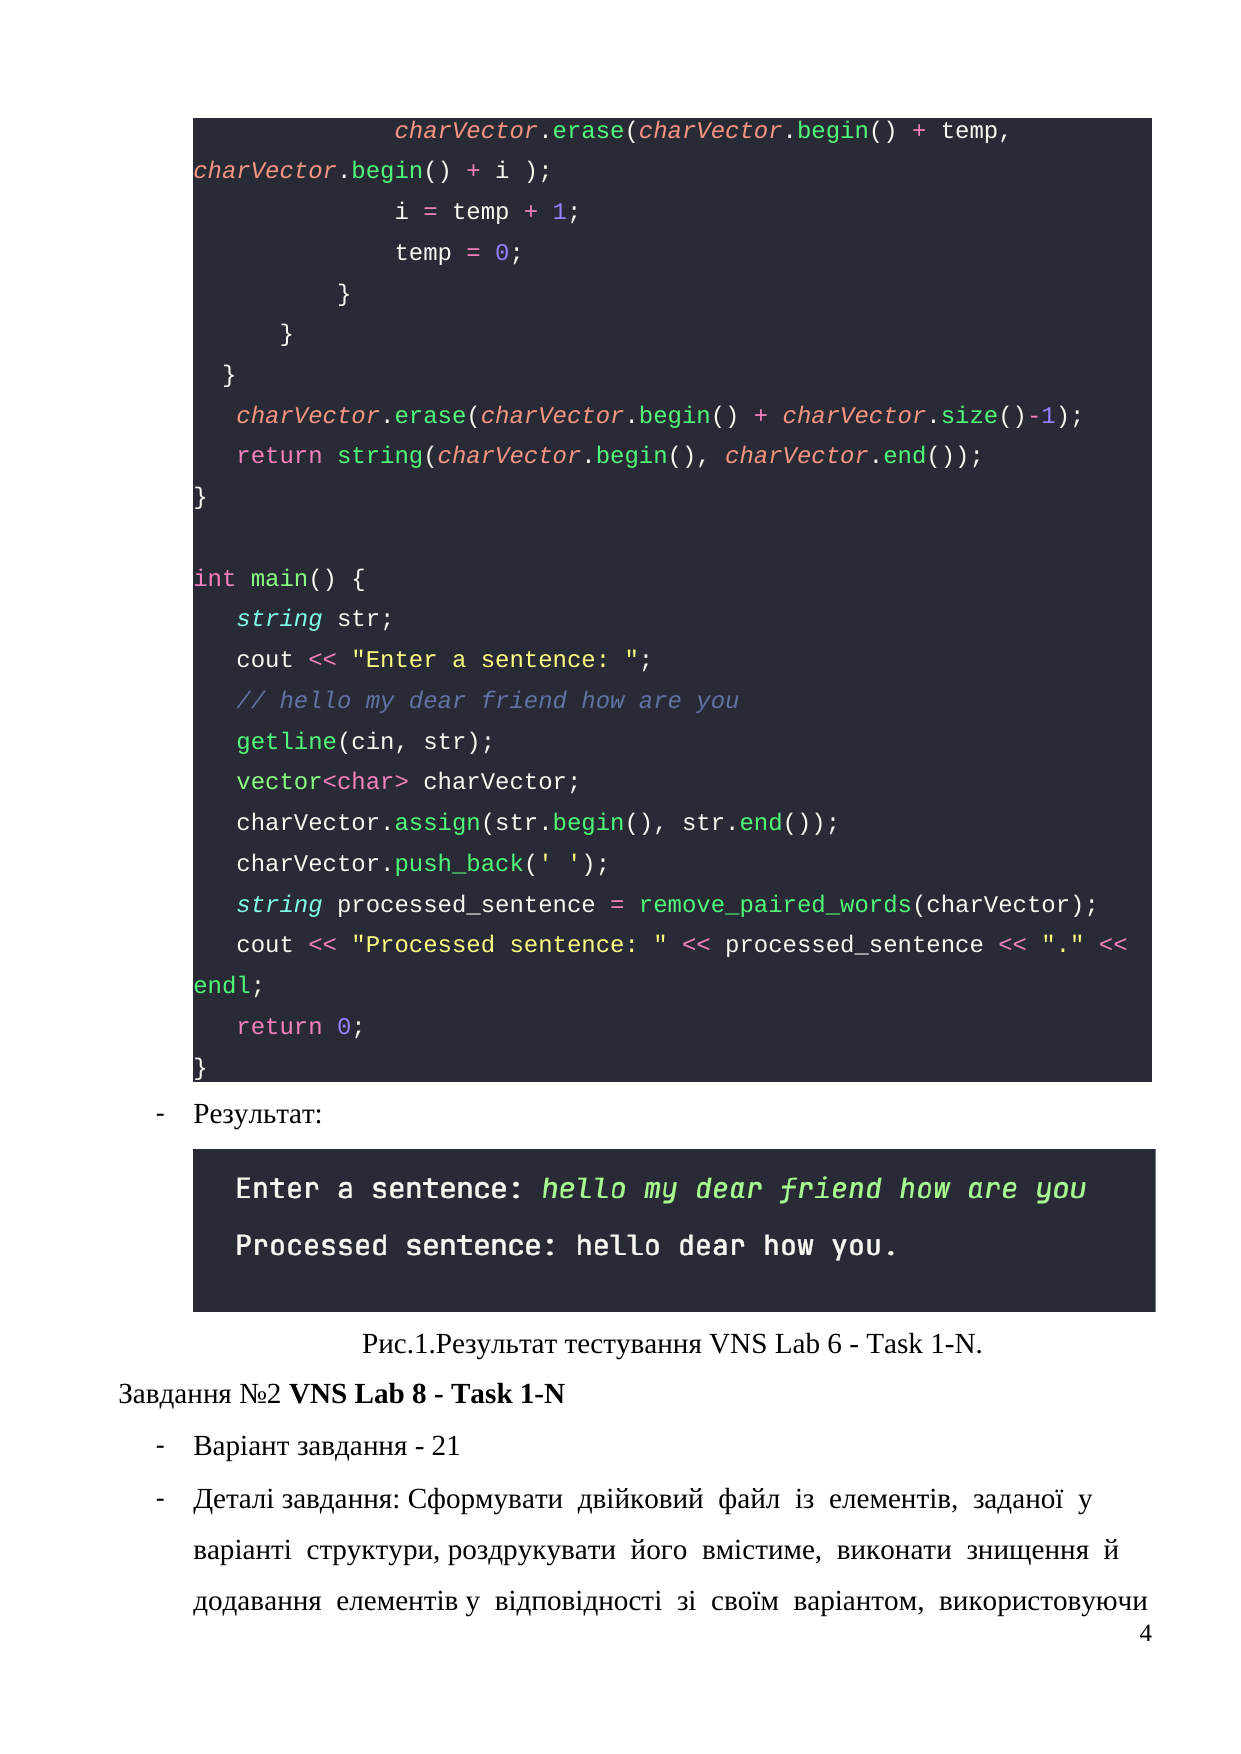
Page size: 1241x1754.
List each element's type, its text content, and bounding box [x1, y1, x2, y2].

list Результат: [156, 1096, 1152, 1131]
text string str; [193, 607, 1152, 634]
text vector<char> charVector; [193, 770, 1152, 797]
text getline(cin, str); [193, 729, 1152, 756]
text charVector.erase(charVector.begin() + charVector.size()-1); [193, 403, 1152, 430]
text charVector.push_back(' '); [193, 851, 1152, 878]
text cout << "Enter a sentence: "; [193, 648, 1152, 675]
text } [193, 485, 1152, 512]
text return string(charVector.begin(), charVector.end()); [193, 444, 1152, 471]
text string processed_sentence = remove_paired_words(charVector); [193, 892, 1152, 919]
text charVector.erase(charVector.begin() + temp, charVector.begin() + i ); [193, 118, 1152, 186]
text } [193, 281, 1152, 308]
text // hello my dear friend how are you [193, 688, 1152, 716]
text i = temp + 1; [193, 199, 1152, 227]
text } [193, 1055, 1152, 1082]
text charVector.assign(str.begin(), str.end()); [193, 811, 1152, 838]
text return 0; [193, 1014, 1152, 1041]
text Рис.1.Результат тестування VNS Lab 6 - Task 1-N. [193, 1326, 1152, 1359]
text int main() { [193, 566, 1152, 593]
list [156, 1480, 1152, 1616]
text } [193, 362, 1152, 390]
list Варіант завдання - 21 [156, 1427, 1152, 1462]
text temp = 0; [193, 240, 1152, 267]
text } [193, 322, 1152, 349]
text cout << "Processed sentence: " << processed_sentence << "." << endl; [193, 933, 1152, 1001]
text Завдання №2 VNS Lab 8 - Task 1-N [118, 1376, 1152, 1410]
picture [193, 1149, 1156, 1312]
